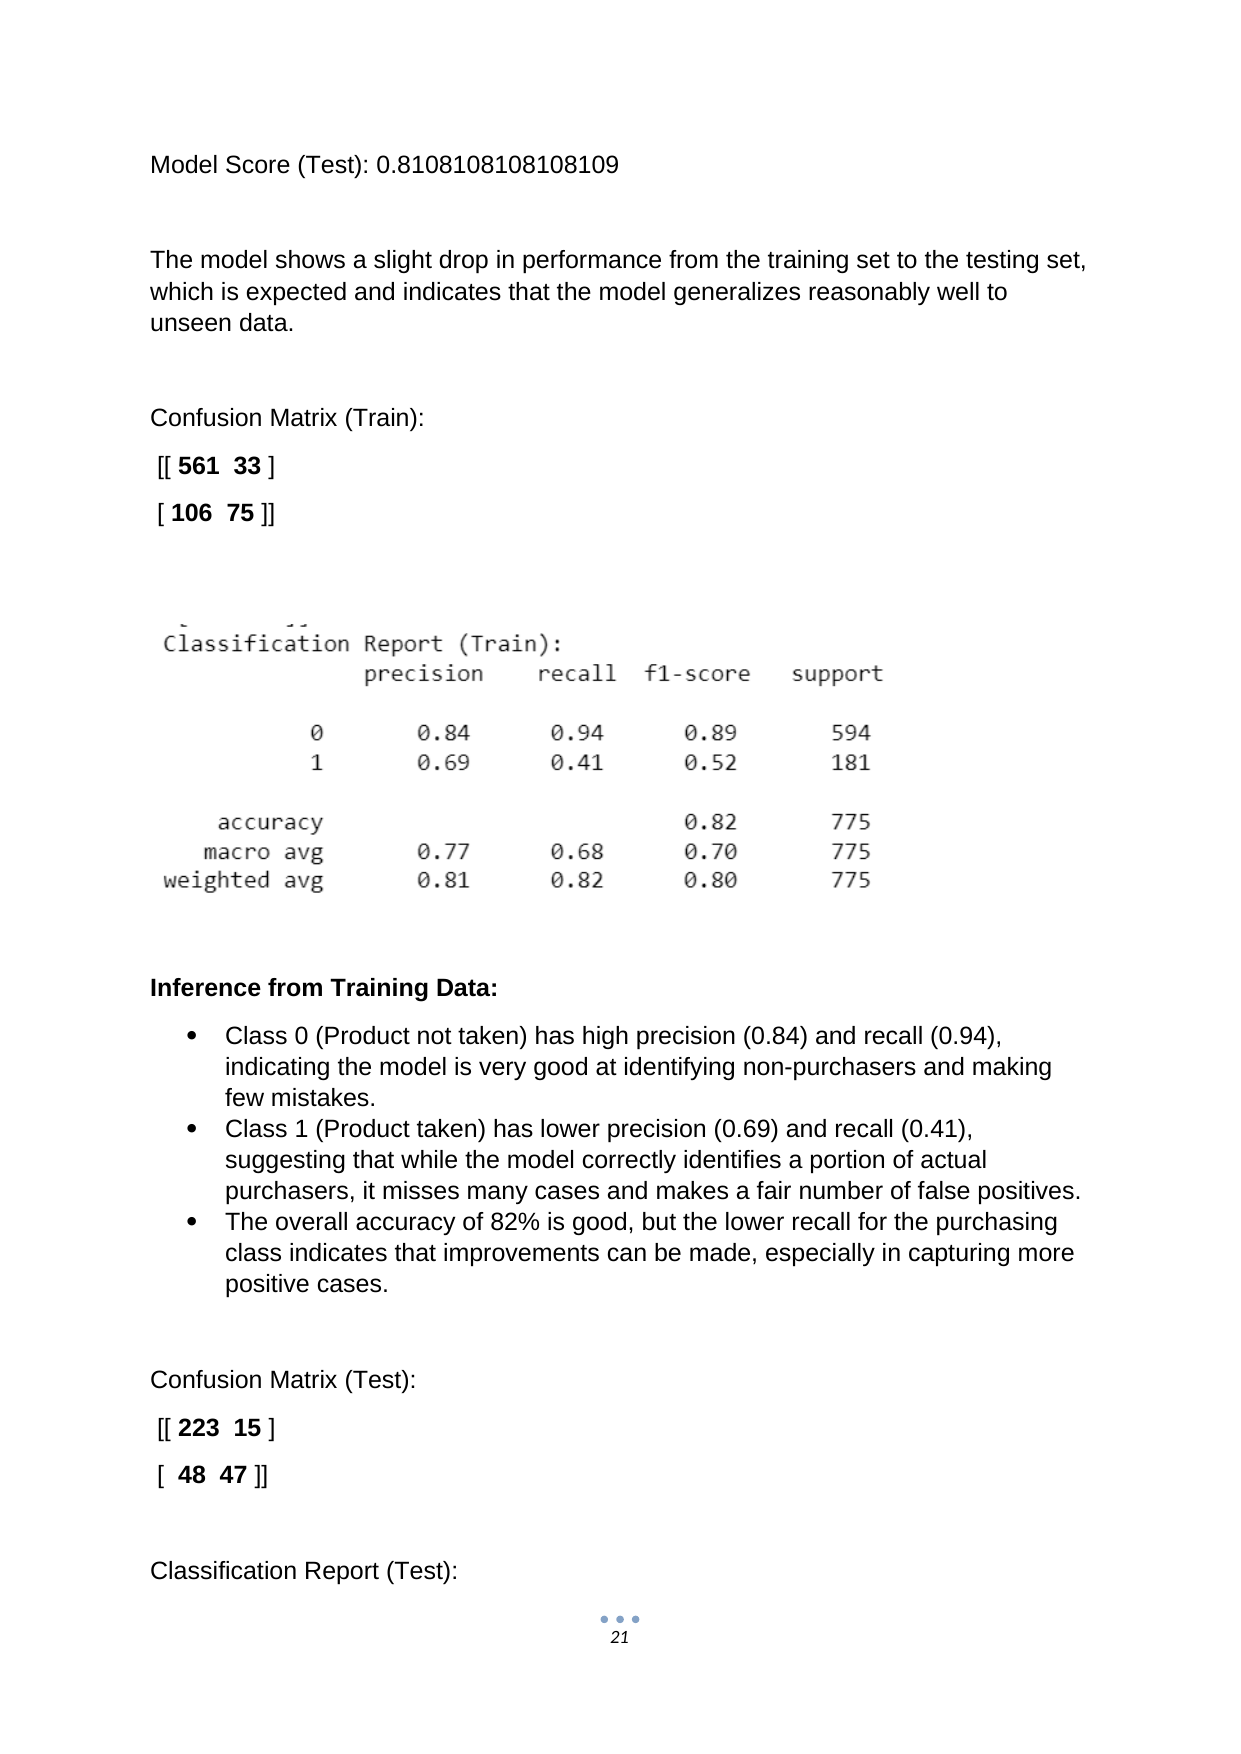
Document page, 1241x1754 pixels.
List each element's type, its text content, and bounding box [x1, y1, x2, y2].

picture [150, 624, 898, 907]
text Confusion Matrix (Test): [150, 1365, 1090, 1393]
text [[ 561 33 ] [150, 451, 1090, 479]
list The overall accuracy of 82% is good, but the lower recall for the purchasing class indicates that improvements can be made, especially in capturing more positive cases. [187, 1207, 1090, 1298]
text [ 48 47 ]] [150, 1460, 1090, 1489]
text Inference from Training Data: [150, 973, 1090, 1002]
text Model Score (Test): 0.8108108108108109 [150, 150, 1090, 179]
text Classification Report (Test): [150, 1556, 1090, 1584]
text [ 106 75 ]] [150, 498, 1090, 527]
list Class 0 (Product not taken) has high precision (0.84) and recall (0.94), indicating the model is very good at identifying non-purchasers and making few mistakes. [187, 1021, 1090, 1112]
text [[ 223 15 ] [150, 1412, 1090, 1441]
list Class 1 (Product taken) has lower precision (0.69) and recall (0.41), suggesting that while the model correctly identifies a portion of actual purchasers, it misses many cases and makes a fair number of false positives. [187, 1114, 1090, 1205]
text The model shows a slight drop in performance from the training set to the testing set, which is expected and indicates that the model generalizes reasonably well to unseen data. [150, 245, 1090, 336]
text Confusion Matrix (Train): [150, 403, 1090, 432]
